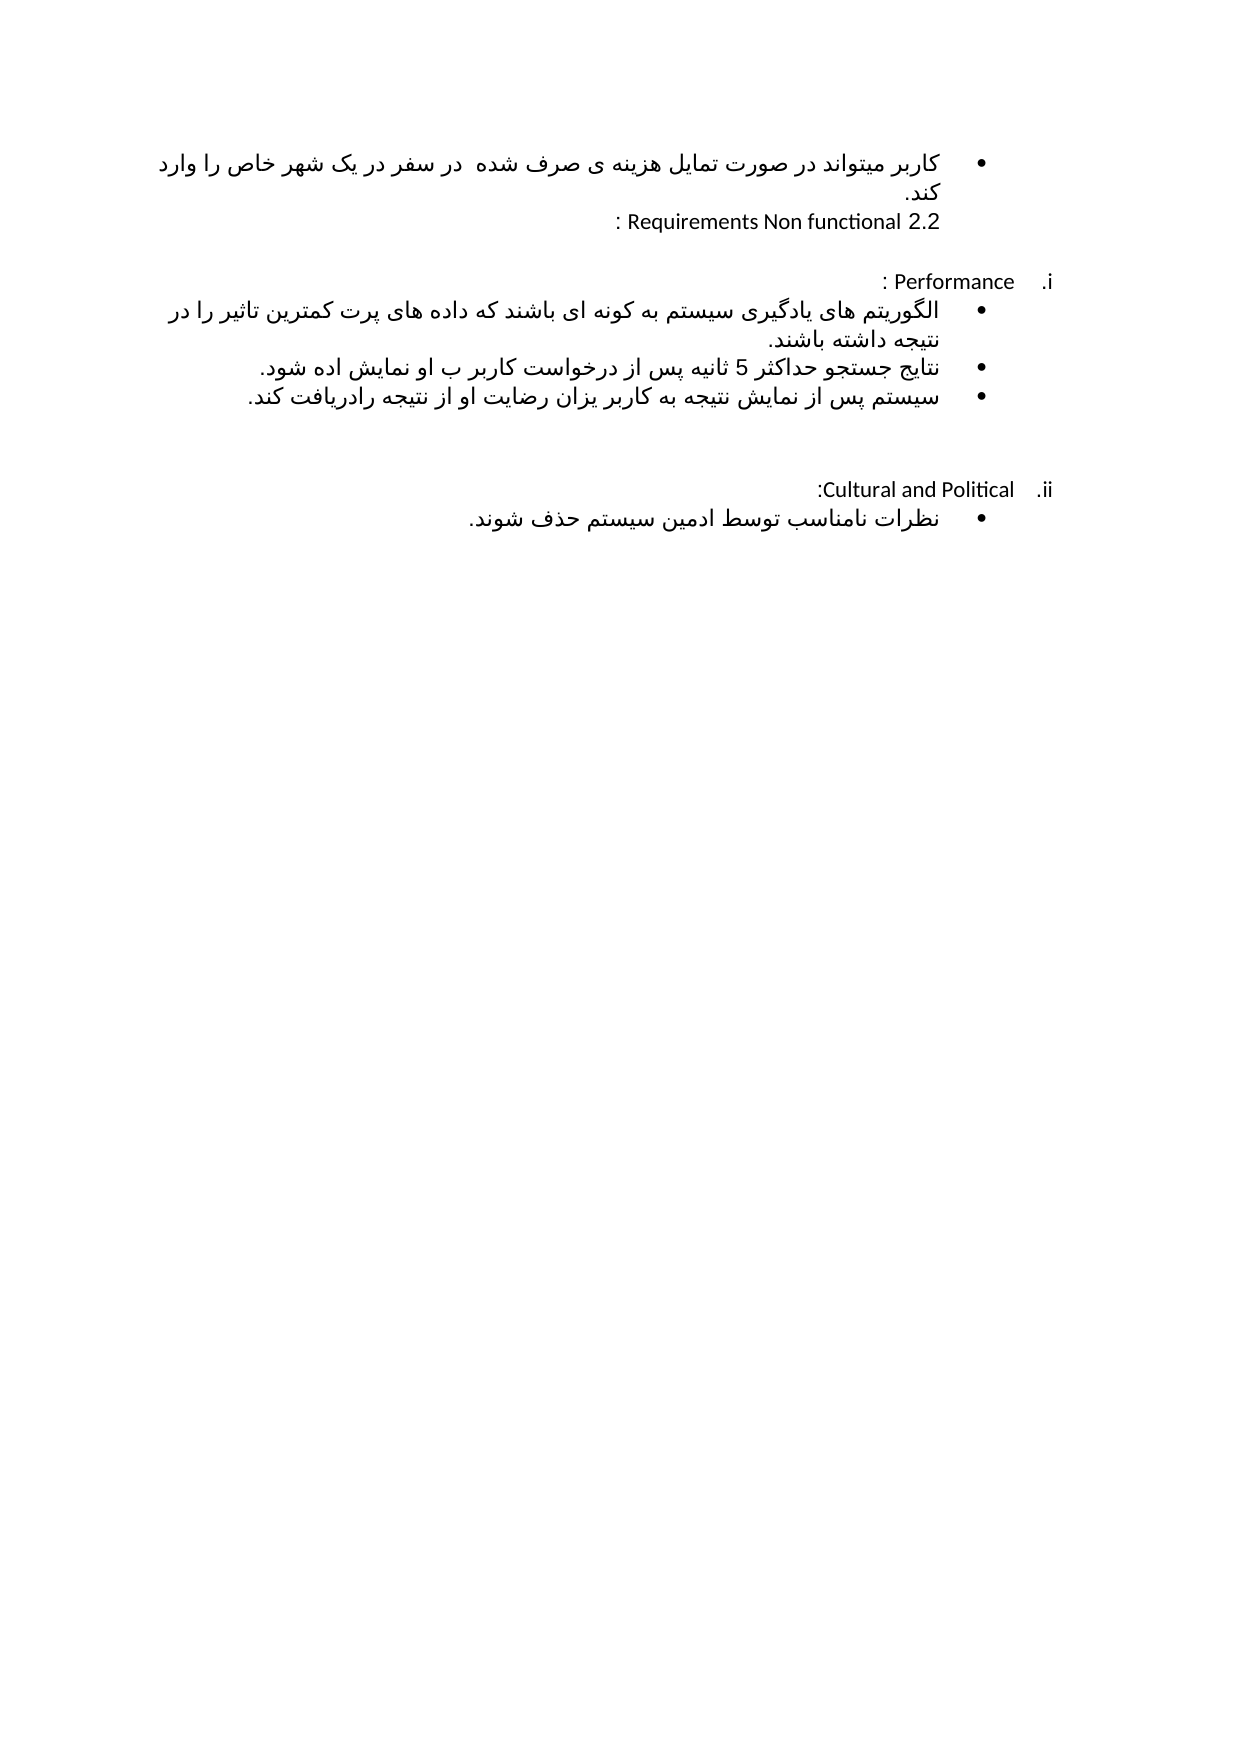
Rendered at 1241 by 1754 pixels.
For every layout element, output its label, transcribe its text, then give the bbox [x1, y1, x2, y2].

list الگوریتم های یادگیری سیستم به کونه ای باشند که داده های پرت کمترین تاثیر را در نتیجه داشته باشند. [150, 297, 978, 352]
list نتایج جستجو حداکثر 5 ثانیه پس از درخواست کاربر ب او نمایش اده شود. [150, 354, 978, 381]
list Performance : [150, 267, 1053, 295]
list سیستم پس از نمایش نتیجه به کاربر یزان رضایت او از نتیجه رادریافت کند. [150, 383, 978, 409]
list 2.2 Requirements Non functional : [150, 207, 940, 235]
list Cultural and Political: [150, 475, 1053, 503]
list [150, 150, 978, 205]
list نظرات نامناسب توسط ادمین سیستم حذف شوند. [150, 505, 978, 531]
